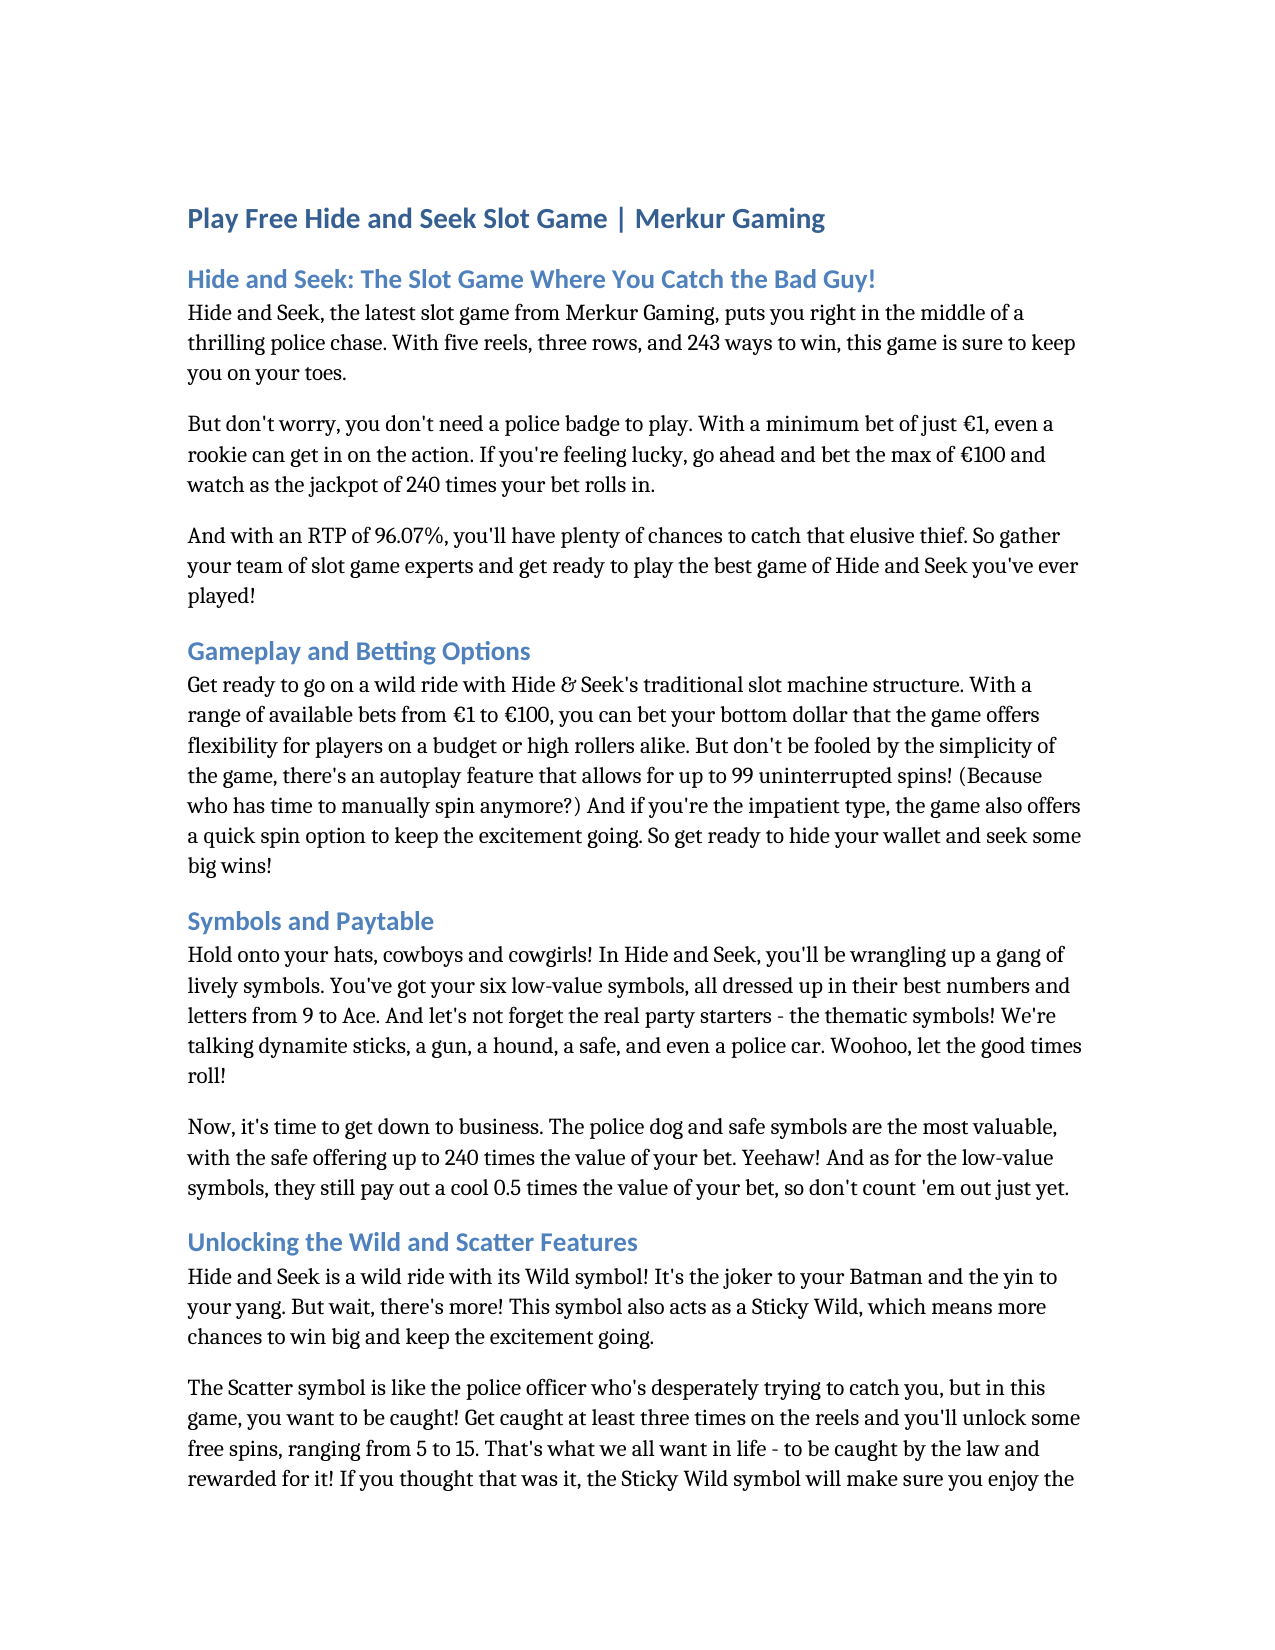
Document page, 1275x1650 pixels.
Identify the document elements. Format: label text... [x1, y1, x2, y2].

subtitle Gameplay and Betting Options [187, 634, 1087, 667]
text Hide and Seek is a wild ride with its Wild symbol! It's the joker to your Batman and the yin to your yang. But wait, there's more! This symbol also acts as a Sticky Wild, which means more chances to win big and keep the excitement going. [187, 1263, 1087, 1350]
text Now, it's time to get down to business. The police dog and safe symbols are the most valuable, with the safe offering up to 240 times the value of your bet. Yeehaw! And as for the low-value symbols, they still pay out a cool 0.5 times the value of your bet, so don't count 'em out just yet. [187, 1114, 1087, 1201]
text And with an RTP of 96.07%, you'll have plenty of chances to catch that elusive thief. So gather your team of slot game experts and get ready to play the best game of Hide and Seek you've ever played! [187, 523, 1087, 609]
text Hide and Seek, the latest slot game from Merkur Gaming, puts you right in the middle of a thrilling police chase. With five reels, three rows, and 243 ways to win, this game is sure to keep you on your toes. [187, 300, 1087, 386]
text Get ready to go on a wild ride with Hide & Seek's traditional slot machine structure. With a range of available bets from €1 to €100, you can bet your bottom dollar that the game offers flexibility for players on a budget or high rollers alike. But don't be fooled by the simplicity of the game, there's an autoplay feature that allows for up to 99 uninterrupted spins! (Because who has time to manually spin anymore?) And if you're the impatient type, the game also offers a quick spin option to keep the excitement going. So get ready to hide your wallet and seek some big wins! [187, 672, 1087, 879]
subtitle Hide and Seek: The Slot Game Where You Catch the Bad Guy! [187, 262, 1087, 295]
text But don't worry, you don't need a police badge to play. With a minimum bet of just €1, even a rookie can get in on the action. If you're feeling lucky, go ahead and bet the max of €100 and watch as the jackpot of 240 times your bet rolls in. [187, 411, 1087, 498]
subtitle Play Free Hide and Seek Slot Game | Merkur Gaming [187, 200, 1087, 236]
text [187, 1375, 1087, 1492]
text Hold onto your hats, cowboys and cowgirls! In Hide and Seek, you'll be wrangling up a gang of lively symbols. You've got your six low-value symbols, all dressed up in their best numbers and letters from 9 to Ace. And let's not forget the real party starters - the thematic symbols! We're talking dynamite sticks, a gun, a hound, a safe, and even a police car. Woohoo, let the good times roll! [187, 942, 1087, 1089]
subtitle Symbols and Paytable [187, 904, 1087, 937]
subtitle Unlocking the Wild and Scatter Features [187, 1226, 1087, 1258]
